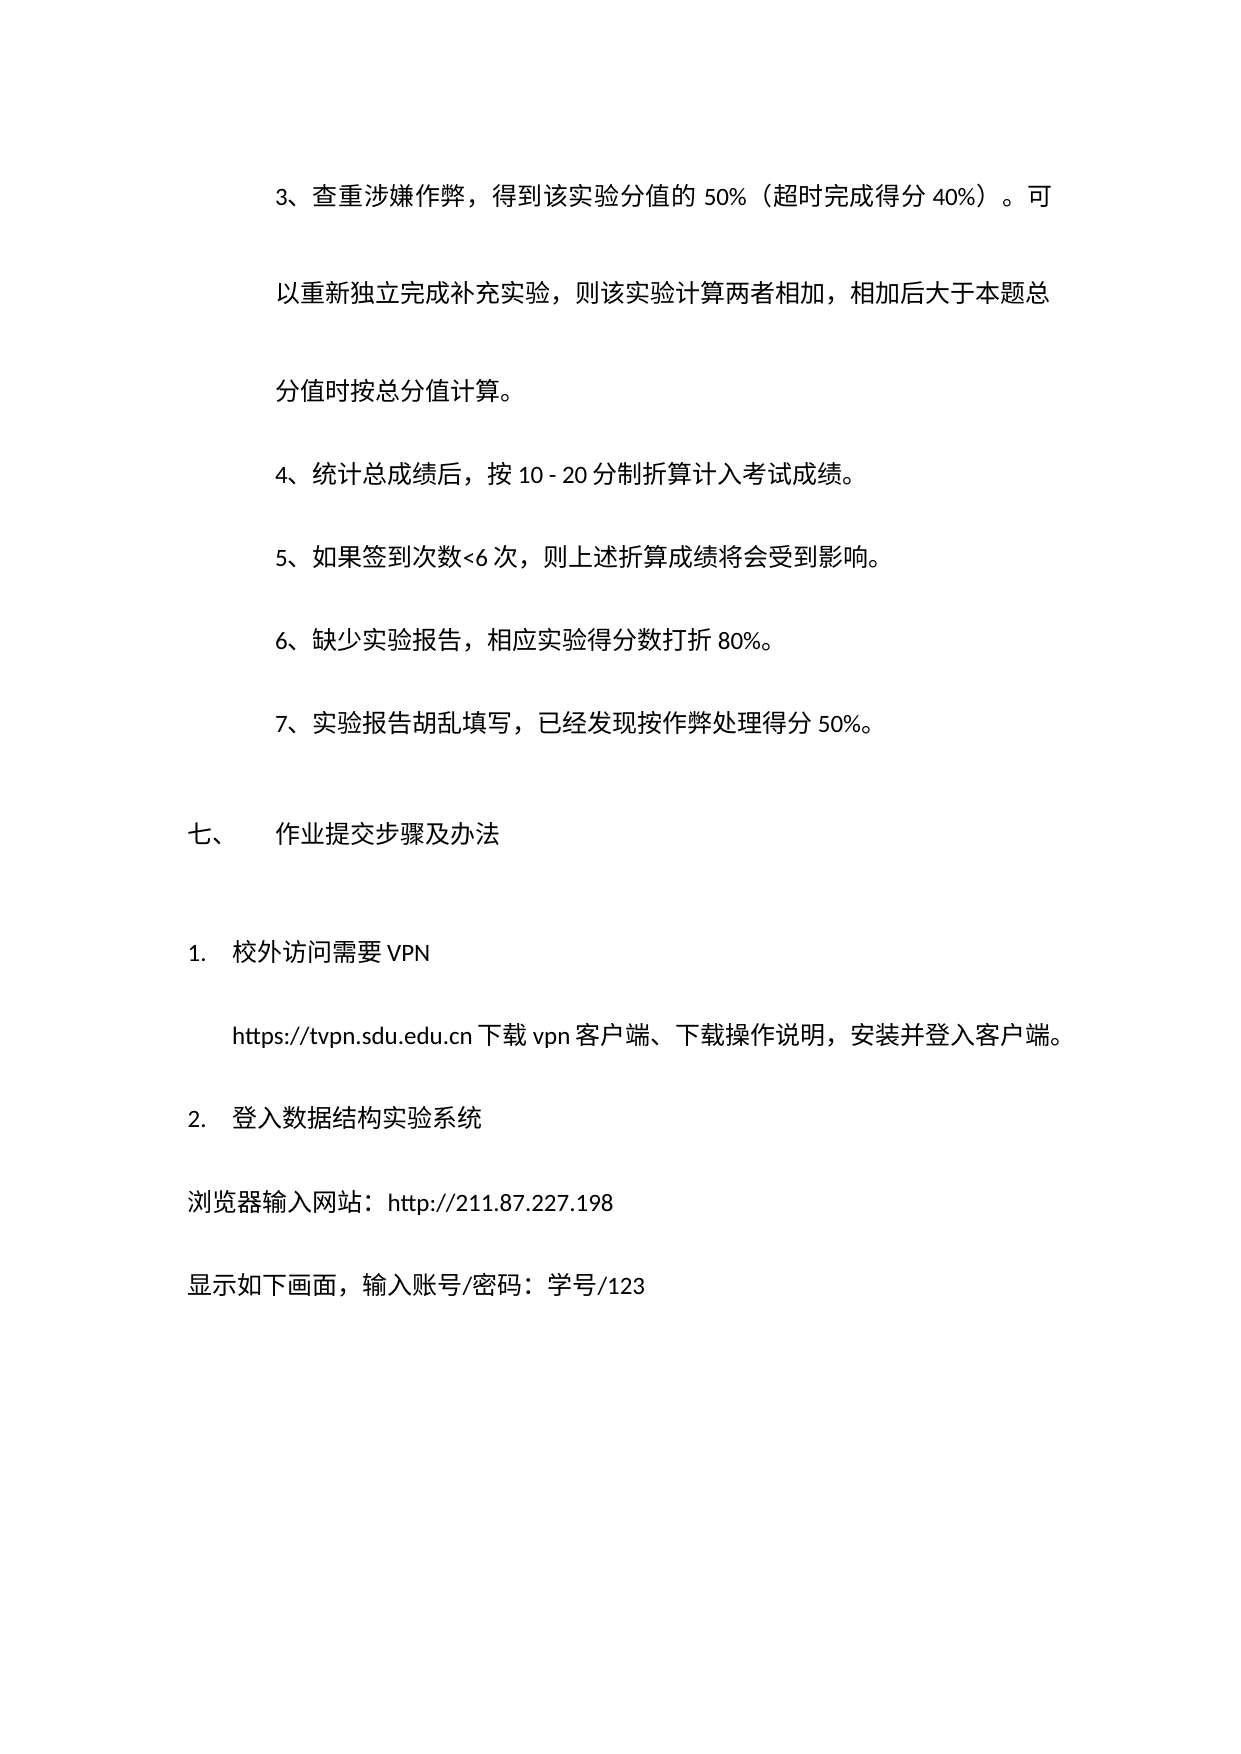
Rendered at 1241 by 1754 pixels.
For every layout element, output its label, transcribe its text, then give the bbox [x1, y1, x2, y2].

subtitle 作业提交步骤及办法 [187, 800, 1053, 865]
text https://tvpn.sdu.edu.cn下载vpn客户端、下载操作说明，安装并登入客户端。 [232, 1001, 1053, 1066]
text 6、缺少实验报告，相应实验得分数打折80%。 [275, 606, 1053, 671]
list 查重涉嫌作弊，得到该实验分值的50%（超时完成得分40%）。可以重新独立完成补充实验，则该实验计算两者相加，相加后大于本题总分值时按总分值计算。 [275, 162, 1053, 422]
text 浏览器输入网站：http://211.87.227.198 [187, 1168, 1053, 1233]
text 7、实验报告胡乱填写，已经发现按作弊处理得分50%。 [275, 689, 1053, 754]
list 统计总成绩后，按10 - 20分制折算计入考试成绩。 [275, 440, 1053, 505]
list 校外访问需要VPN [187, 918, 1053, 983]
list 如果签到次数<6次，则上述折算成绩将会受到影响。 [275, 523, 1053, 588]
text 显示如下画面，输入账号/密码：学号/123 [187, 1251, 1053, 1316]
list 登入数据结构实验系统 [187, 1084, 1053, 1149]
